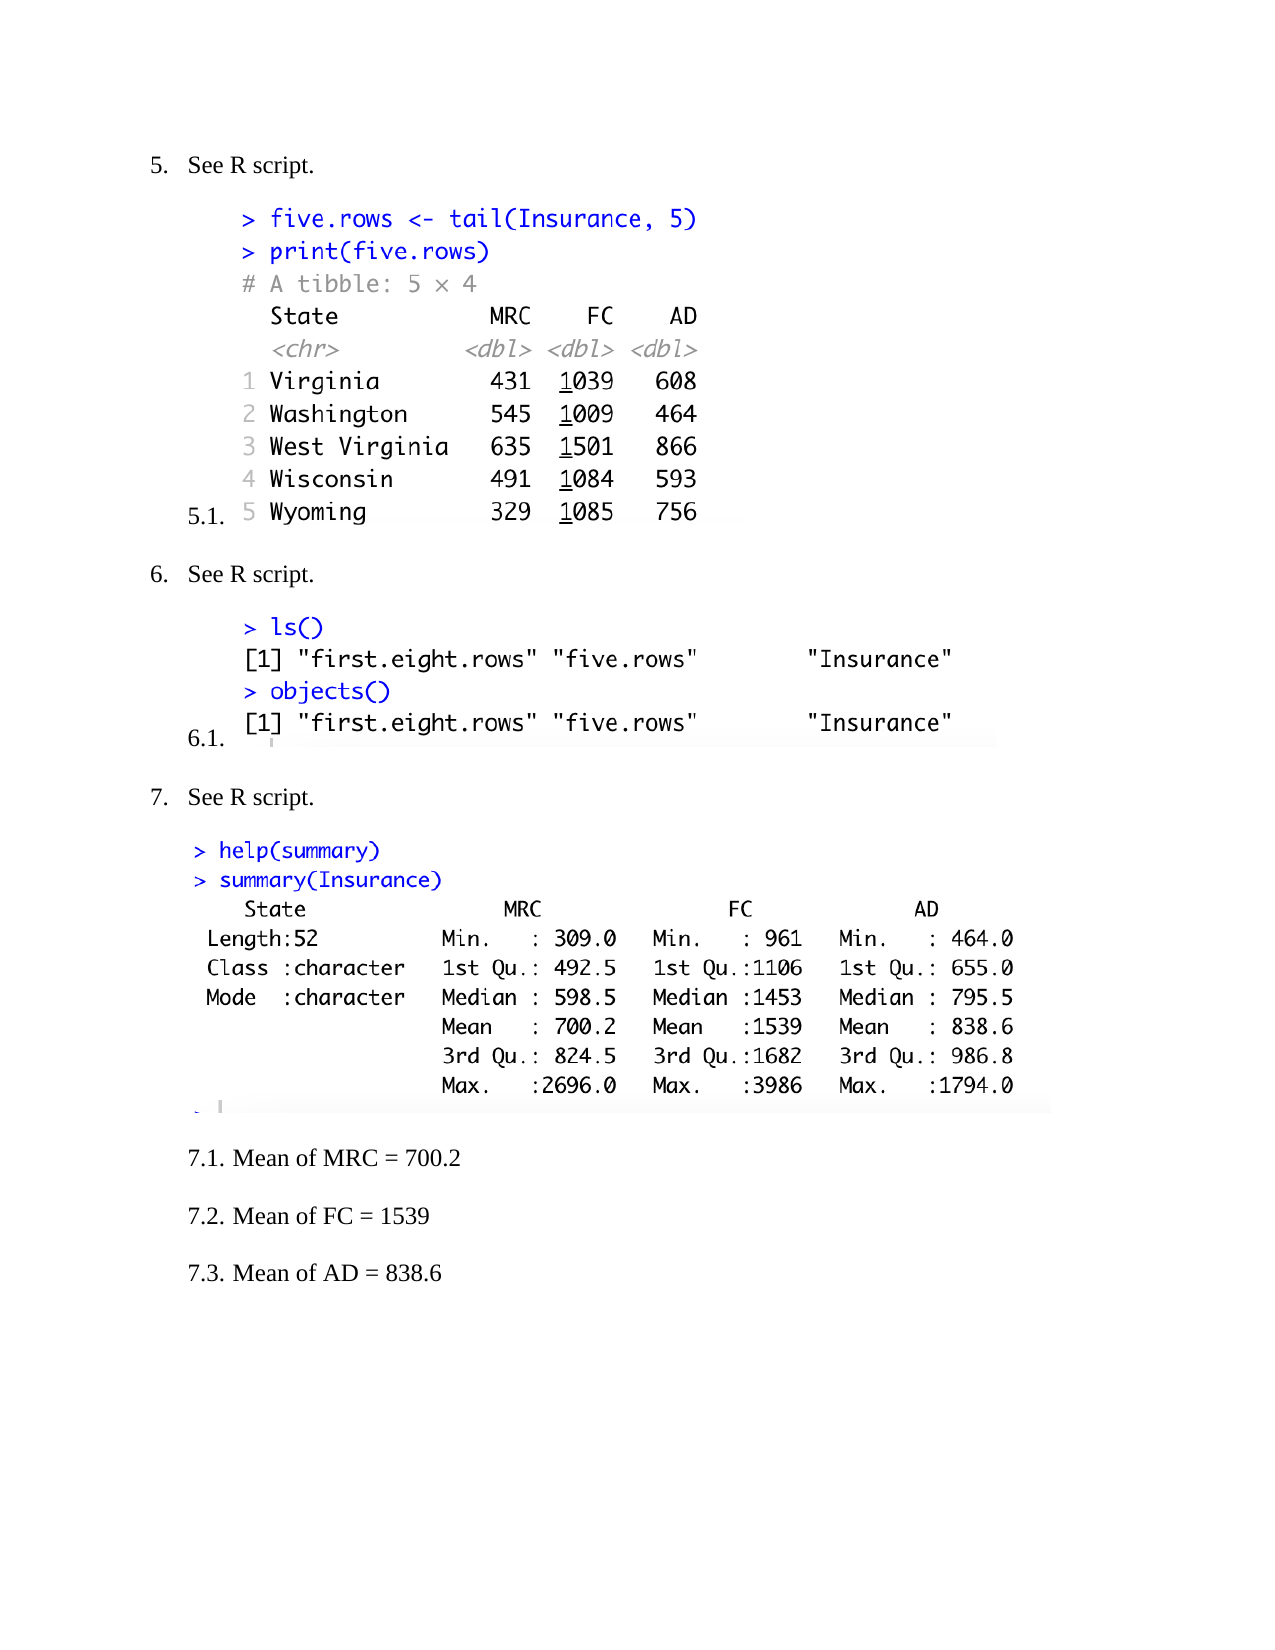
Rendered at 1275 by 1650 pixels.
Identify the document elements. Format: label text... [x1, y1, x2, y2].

list See R script. [150, 150, 1125, 179]
picture [232, 207, 744, 525]
list Mean of FC = 1539 [187, 1201, 1125, 1230]
list See R script. [150, 559, 1125, 588]
picture [187, 841, 1052, 1113]
list Mean of MRC = 700.2 [187, 1143, 1125, 1172]
picture [232, 616, 998, 747]
list Mean of AD = 838.6 [187, 1258, 1125, 1287]
